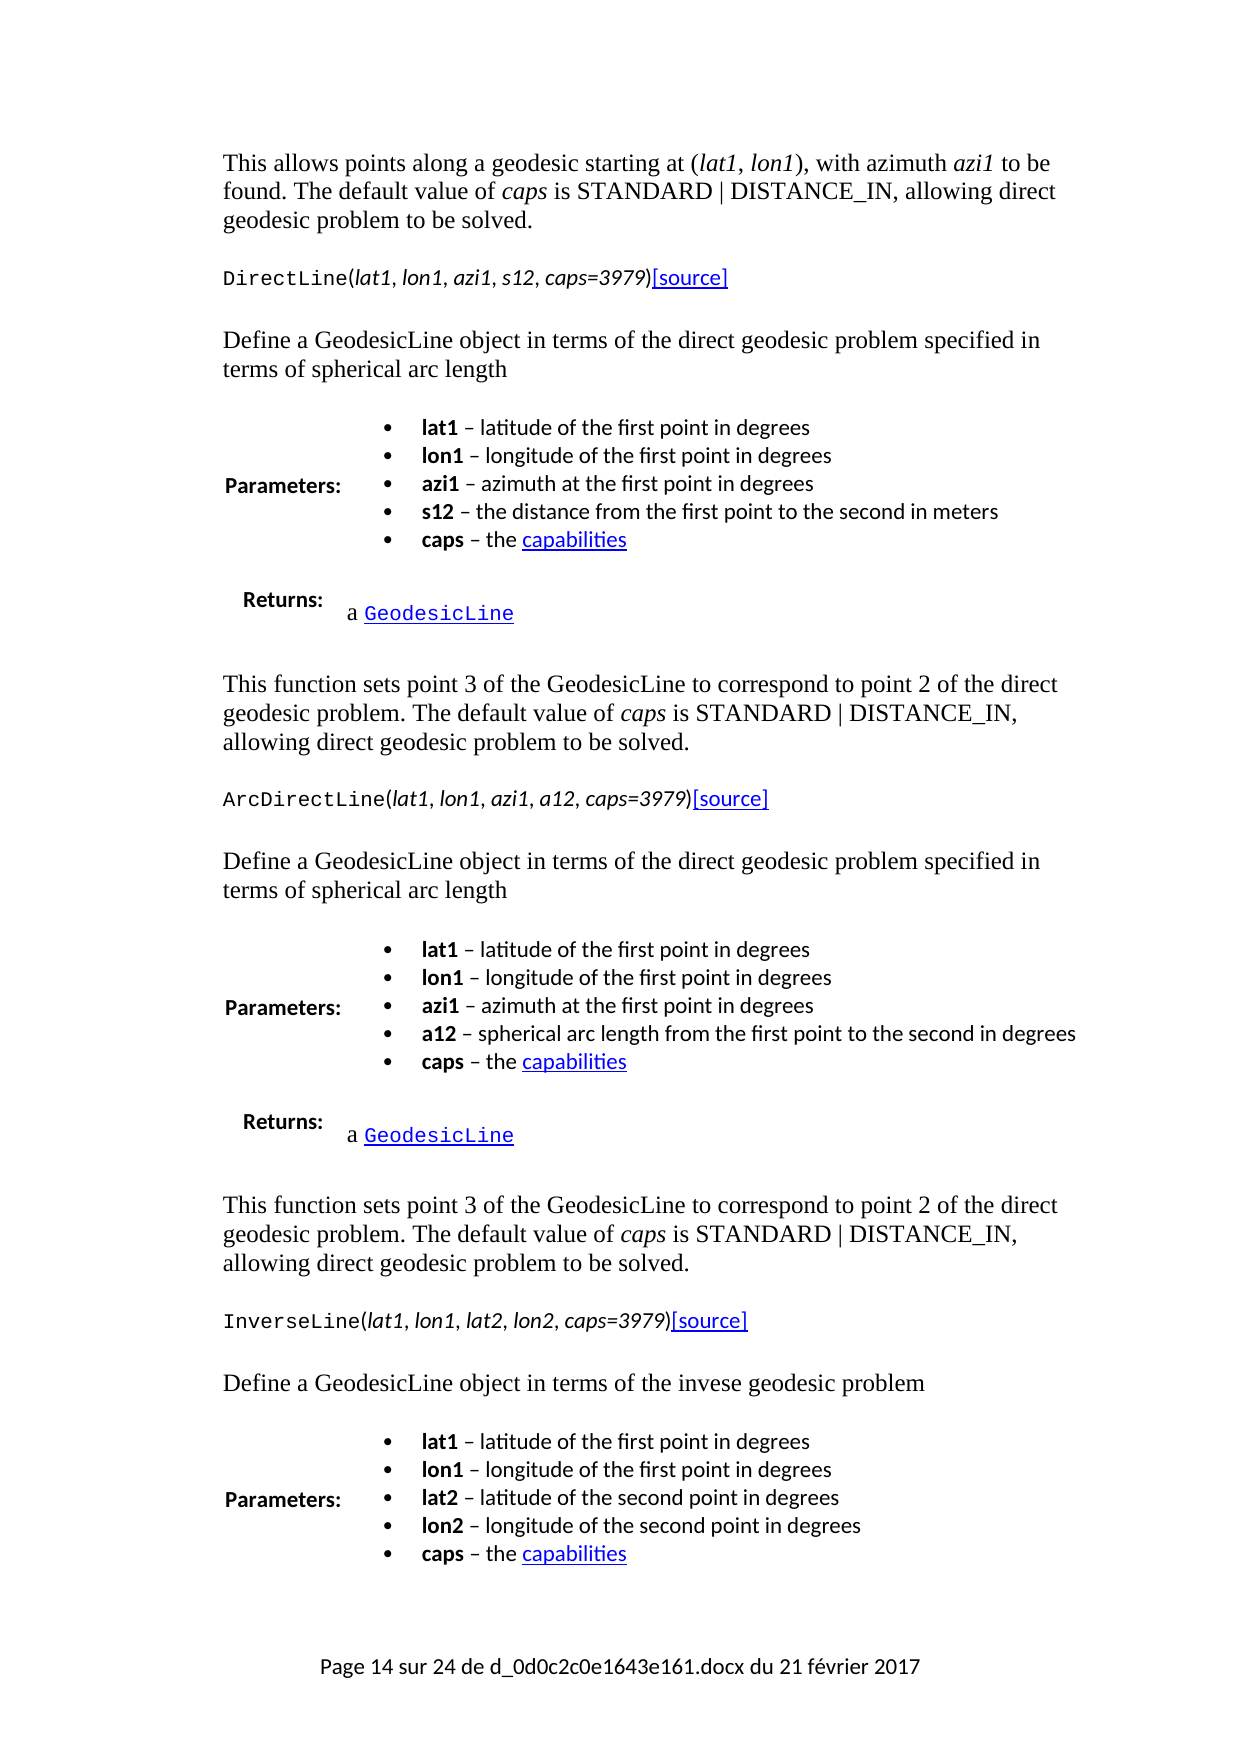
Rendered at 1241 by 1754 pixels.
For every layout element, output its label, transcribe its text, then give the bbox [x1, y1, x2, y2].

table_header Parameters: [221, 1426, 345, 1598]
table_cell Returns: [221, 1106, 345, 1161]
text DirectLine(lat1, lon1, azi1, s12, caps=3979)[source] [223, 263, 1093, 292]
table_cell a GeodesicLine [345, 1106, 1100, 1161]
text ArcDirectLine(lat1, lon1, azi1, a12, caps=3979)[source] [223, 784, 1093, 813]
text Define a GeodesicLine object in terms of the direct geodesic problem specified in terms of spherical arc length [223, 846, 1093, 904]
table_header lat1 – latitude of the first point in degrees lon1 – longitude of the first point in degrees azi1 – azimuth at the first point in degrees s12 – the distance from the first point to the second in meters caps – the capabilities [345, 412, 1043, 584]
table_header lat1 – latitude of the first point in degrees lon1 – longitude of the first point in degrees lat2 – latitude of the second point in degrees lon2 – longitude of the second point in degrees caps – the capabilities [345, 1426, 906, 1598]
text This allows points along a geodesic starting at (lat1, lon1), with azimuth azi1 to be found. The default value of caps is STANDARD | DISTANCE_IN, allowing direct geodesic problem to be solved. [223, 148, 1093, 234]
table_cell Returns: [221, 584, 345, 640]
text Define a GeodesicLine object in terms of the invese geodesic problem [223, 1368, 1093, 1397]
text This function sets point 3 of the GeodesicLine to correspond to point 2 of the direct geodesic problem. The default value of caps is STANDARD | DISTANCE_IN, allowing direct geodesic problem to be solved. [223, 1191, 1093, 1277]
text InverseLine(lat1, lon1, lat2, lon2, caps=3979)[source] [223, 1306, 1093, 1334]
text This function sets point 3 of the GeodesicLine to correspond to point 2 of the direct geodesic problem. The default value of caps is STANDARD | DISTANCE_IN, allowing direct geodesic problem to be solved. [223, 669, 1093, 755]
table_header Parameters: [221, 412, 345, 584]
text Define a GeodesicLine object in terms of the direct geodesic problem specified in terms of spherical arc length [223, 325, 1093, 382]
table_header lat1 – latitude of the first point in degrees lon1 – longitude of the first point in degrees azi1 – azimuth at the first point in degrees a12 – spherical arc length from the first point to the second in degrees caps – the capabilities [345, 933, 1100, 1106]
table_header Parameters: [221, 933, 345, 1106]
table_cell a GeodesicLine [345, 584, 1043, 640]
